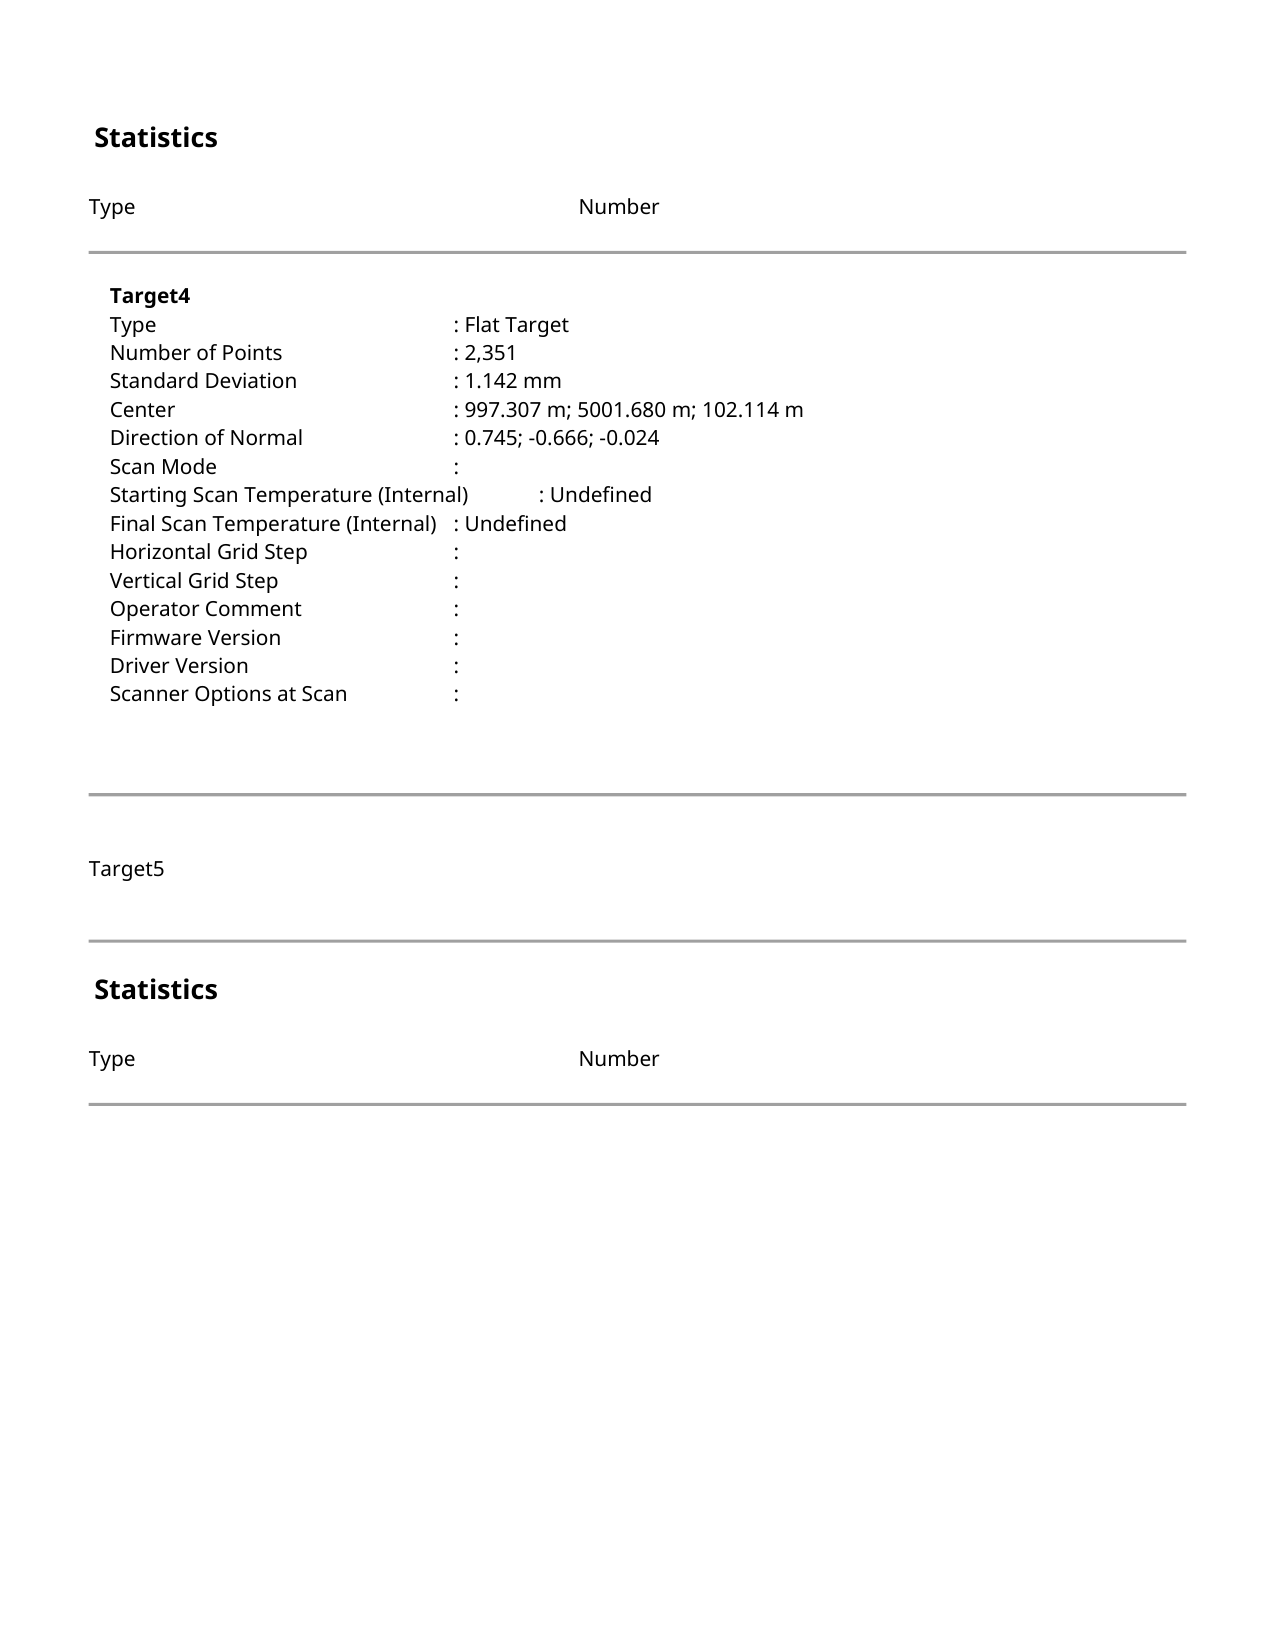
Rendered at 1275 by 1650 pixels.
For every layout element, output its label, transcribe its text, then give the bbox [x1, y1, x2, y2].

text Final Scan Temperature (Internal) : Undefined [89, 509, 1186, 537]
text Center : 997.307 m; 5001.680 m; 102.114 m [89, 395, 1186, 423]
text Scanner Options at Scan : [89, 679, 1186, 708]
text Firmware Version : [89, 623, 1186, 651]
text Scan Mode : [89, 452, 1186, 480]
text Type : Flat Target [89, 310, 1186, 338]
text Starting Scan Temperature (Internal) : Undefined [89, 480, 1186, 509]
text Type Number [89, 1044, 1186, 1072]
text Target5 [89, 854, 1186, 883]
text Standard Deviation : 1.142 mm [89, 367, 1186, 395]
text Number of Points : 2,351 [89, 338, 1186, 367]
text Target4 [89, 281, 1186, 310]
text Direction of Normal : 0.745; -0.666; -0.024 [89, 423, 1186, 452]
text Vertical Grid Step : [89, 566, 1186, 594]
text Type Number [89, 192, 1186, 220]
text Driver Version : [89, 651, 1186, 679]
text Statistics [89, 118, 1186, 155]
text Statistics [89, 970, 1186, 1007]
text Horizontal Grid Step : [89, 537, 1186, 566]
text Operator Comment : [89, 594, 1186, 623]
